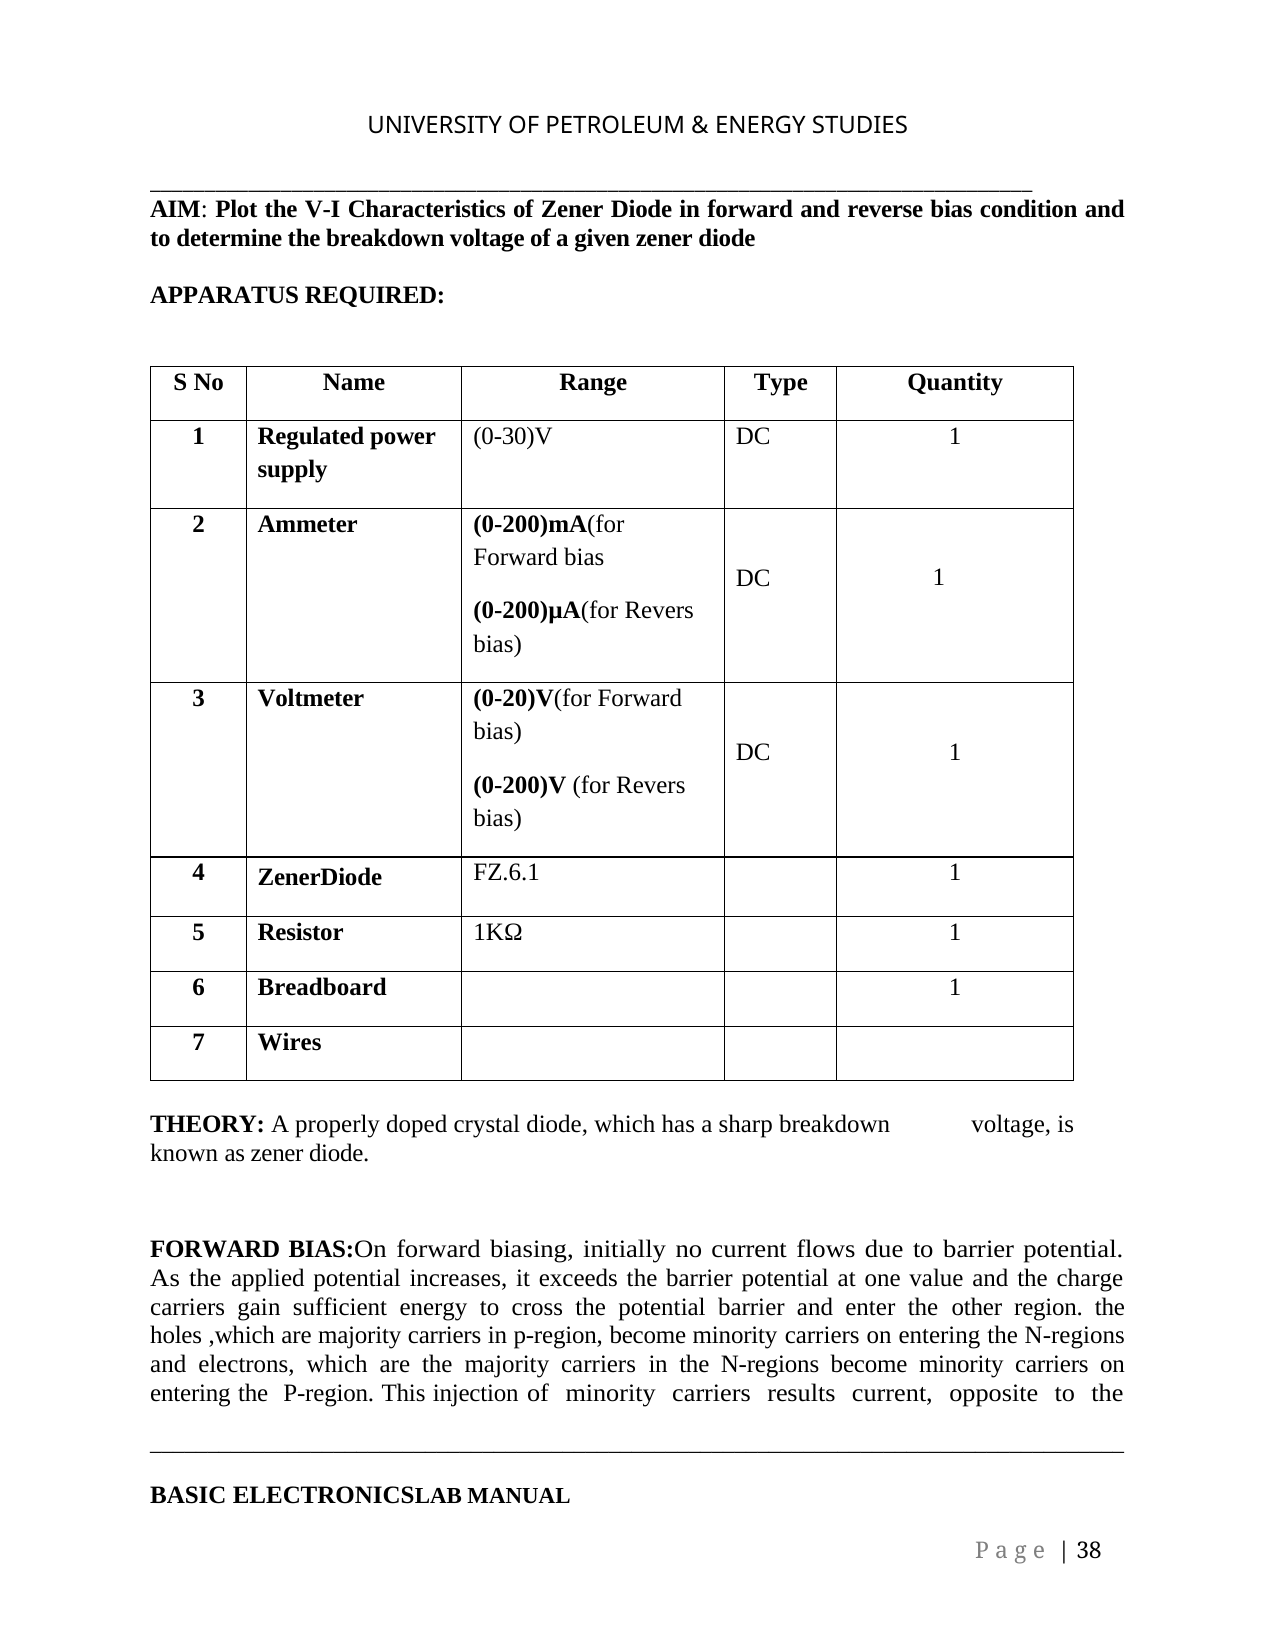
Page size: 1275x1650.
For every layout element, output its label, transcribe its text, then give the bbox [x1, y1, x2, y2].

table_cell (0-200)mA(for Forward bias (0-200)µA(for Revers bias) [462, 509, 724, 682]
table_cell Voltmeter [247, 683, 461, 856]
table_cell [725, 917, 836, 971]
table_cell DC [725, 421, 836, 508]
table_cell Wires [247, 1027, 461, 1080]
table_cell 7 [151, 1027, 246, 1080]
table_cell ZenerDiode [247, 858, 461, 916]
table_cell 1 [837, 683, 1073, 856]
table_cell 1 [837, 858, 1073, 916]
table_cell [725, 1027, 836, 1080]
text APPARATUS REQUIRED: [150, 280, 1125, 309]
table_header Quantity [837, 367, 1073, 420]
table_cell DC [725, 509, 836, 682]
table_header Type [725, 367, 836, 420]
table_cell Resistor [247, 917, 461, 971]
table_cell 2 [151, 509, 246, 682]
table_cell 3 [151, 683, 246, 856]
text THEORY: A properly doped crystal diode, which has a sharp breakdown voltage, is known as zener diode. [150, 1110, 1125, 1167]
text AIM: Plot the V-I Characteristics of Zener Diode in forward and reverse bias condition and to determine the breakdown voltage of a given zener diode [150, 195, 1125, 252]
table_cell (0-20)V(for Forward bias) (0-200)V (for Revers bias) [462, 683, 724, 856]
table_header S No [151, 367, 246, 420]
table_cell [725, 972, 836, 1026]
table_cell [725, 858, 836, 916]
table_cell 1 [837, 972, 1073, 1026]
table_cell Breadboard [247, 972, 461, 1026]
table_cell DC [725, 683, 836, 856]
table_cell 1 [837, 421, 1073, 508]
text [150, 1235, 1125, 1407]
table_cell 1KΩ [462, 917, 724, 971]
table_cell 1 [837, 509, 1073, 682]
table_cell (0-30)V [462, 421, 724, 508]
table_header Name [247, 367, 461, 420]
table_cell 1 [837, 917, 1073, 971]
table_cell 5 [151, 917, 246, 971]
table_cell [462, 1027, 724, 1080]
table_cell 6 [151, 972, 246, 1026]
table_cell [837, 1027, 1073, 1080]
table_cell Regulated power supply [247, 421, 461, 508]
table_cell Ammeter [247, 509, 461, 682]
table_cell FZ.6.1 [462, 858, 724, 916]
table_header Range [462, 367, 724, 420]
table_cell 1 [151, 421, 246, 508]
table_cell [462, 972, 724, 1026]
table_cell 4 [151, 858, 246, 916]
